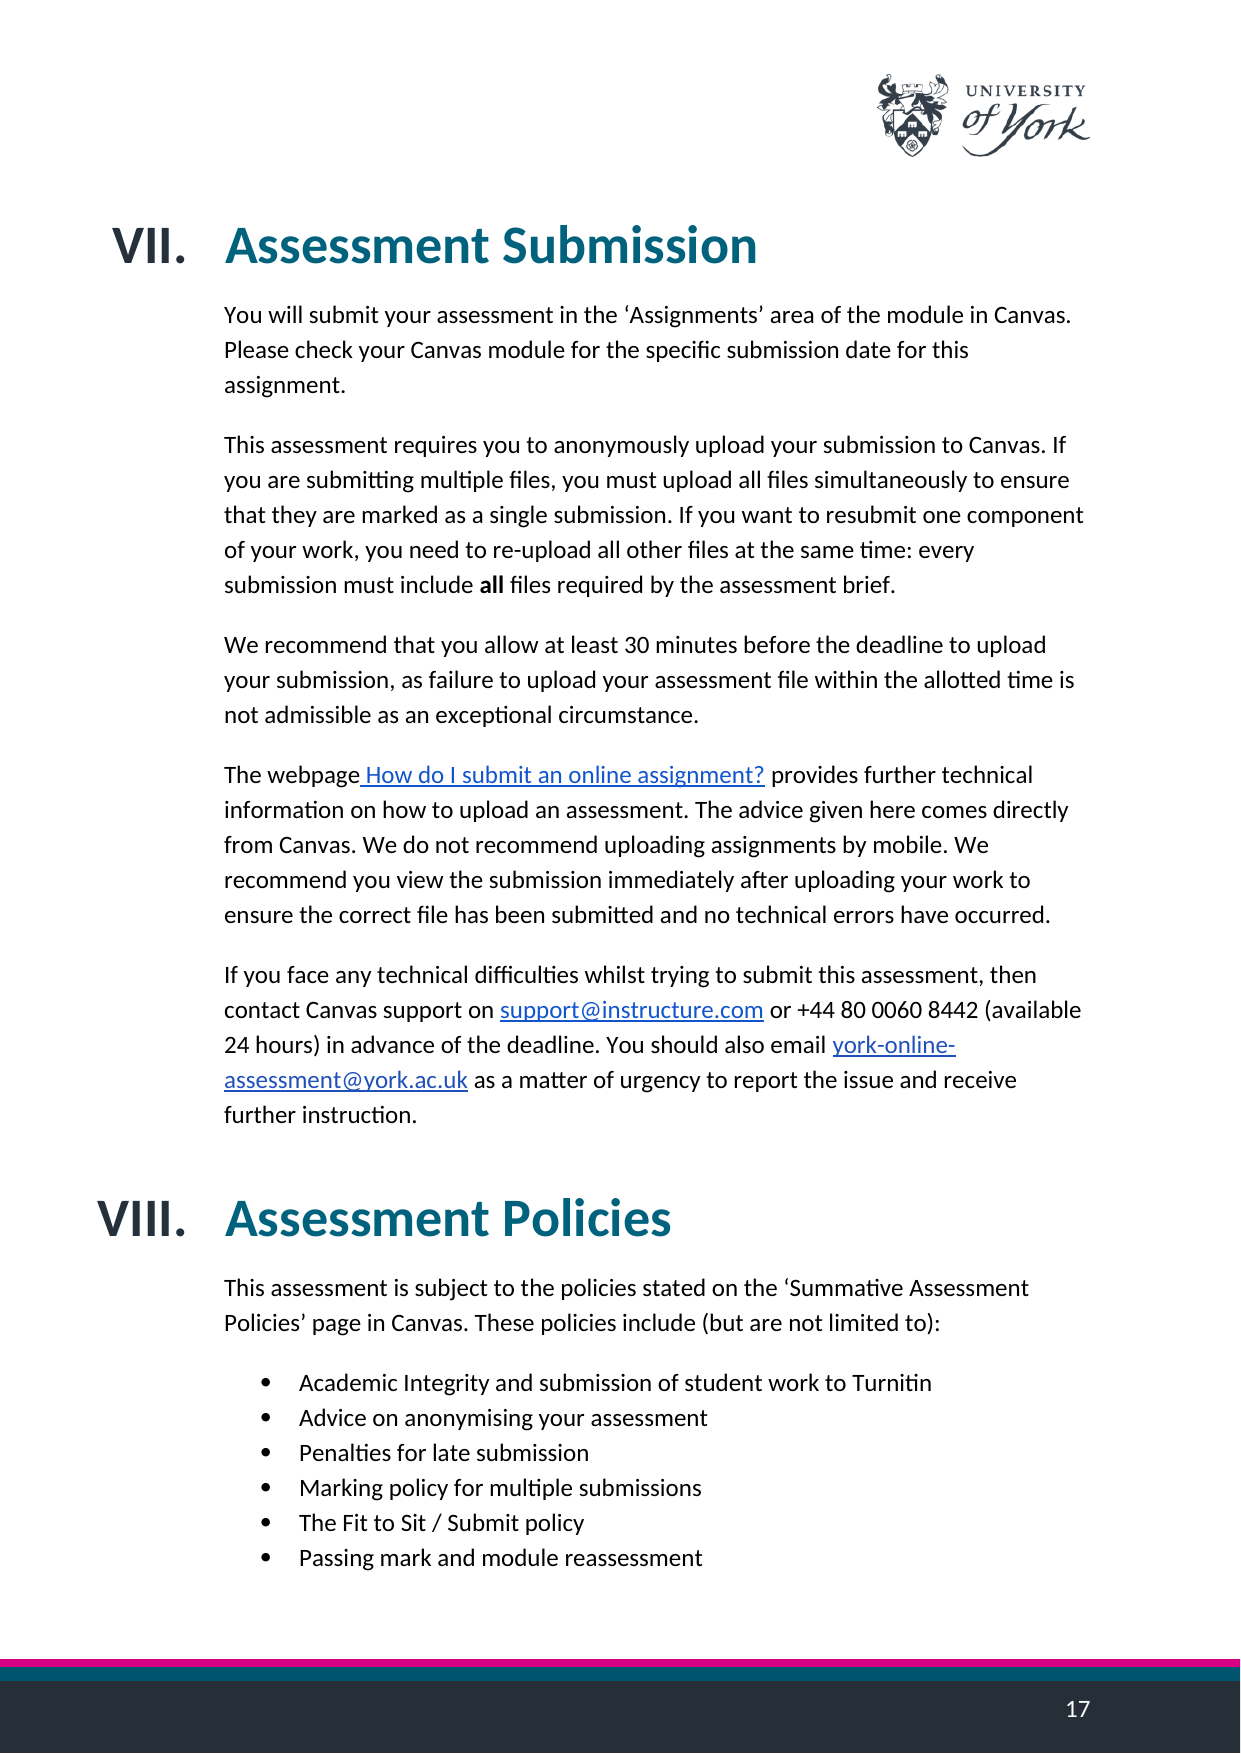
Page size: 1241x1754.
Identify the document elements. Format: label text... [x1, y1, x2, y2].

text If you face any technical difficulties whilst trying to submit this assessment, then contact Canvas support on support@instructure.com or +44 80 0060 8442 (available 24 hours) in advance of the deadline. You should also email york-online-assessment@york.ac.uk as a matter of urgency to report the issue and receive further instruction. [224, 959, 1090, 1129]
text This assessment is subject to the policies stated on the ‘Summative Assessment Policies’ page in Canvas. These policies include (but are not limited to): [224, 1272, 1090, 1338]
picture [0, 1659, 1241, 1666]
list Marking policy for multiple submissions [261, 1472, 1090, 1503]
text We recommend that you allow at least 30 minutes before the deadline to upload your submission, as failure to upload your assessment file within the allotted time is not admissible as an exceptional circumstance. [224, 629, 1090, 729]
picture [0, 1682, 1241, 1753]
list Passing mark and module reassessment [261, 1542, 1090, 1573]
text You will submit your assessment in the ‘Assignments’ area of the module in Canvas. Please check your Canvas module for the specific submission date for this assignment. [224, 299, 1090, 399]
subtitle Assessment Policies [187, 1184, 1090, 1250]
text The webpage How do I submit an online assignment? provides further technical information on how to upload an assessment. The advice given here comes directly from Canvas. We do not recommend uploading assignments by mobile. We recommend you view the submission immediately after uploading your work to ensure the correct file has been submitted and no technical errors have occurred. [224, 759, 1090, 929]
subtitle Assessment Submission [187, 210, 1090, 277]
text This assessment requires you to anonymously upload your submission to Canvas. If you are submitting multiple files, you must upload all files simultaneously to ensure that they are marked as a single submission. If you want to resubmit one component of your work, you need to re-upload all other files at the same time: every submission must include all files required by the assessment brief. [224, 429, 1090, 599]
list The Fit to Sit / Submit policy [261, 1507, 1090, 1538]
list Penalties for late submission [261, 1437, 1090, 1468]
list Advice on anonymising your assessment [261, 1402, 1090, 1433]
list Academic Integrity and submission of student work to Turnitin [261, 1367, 1090, 1398]
picture [876, 73, 1091, 157]
